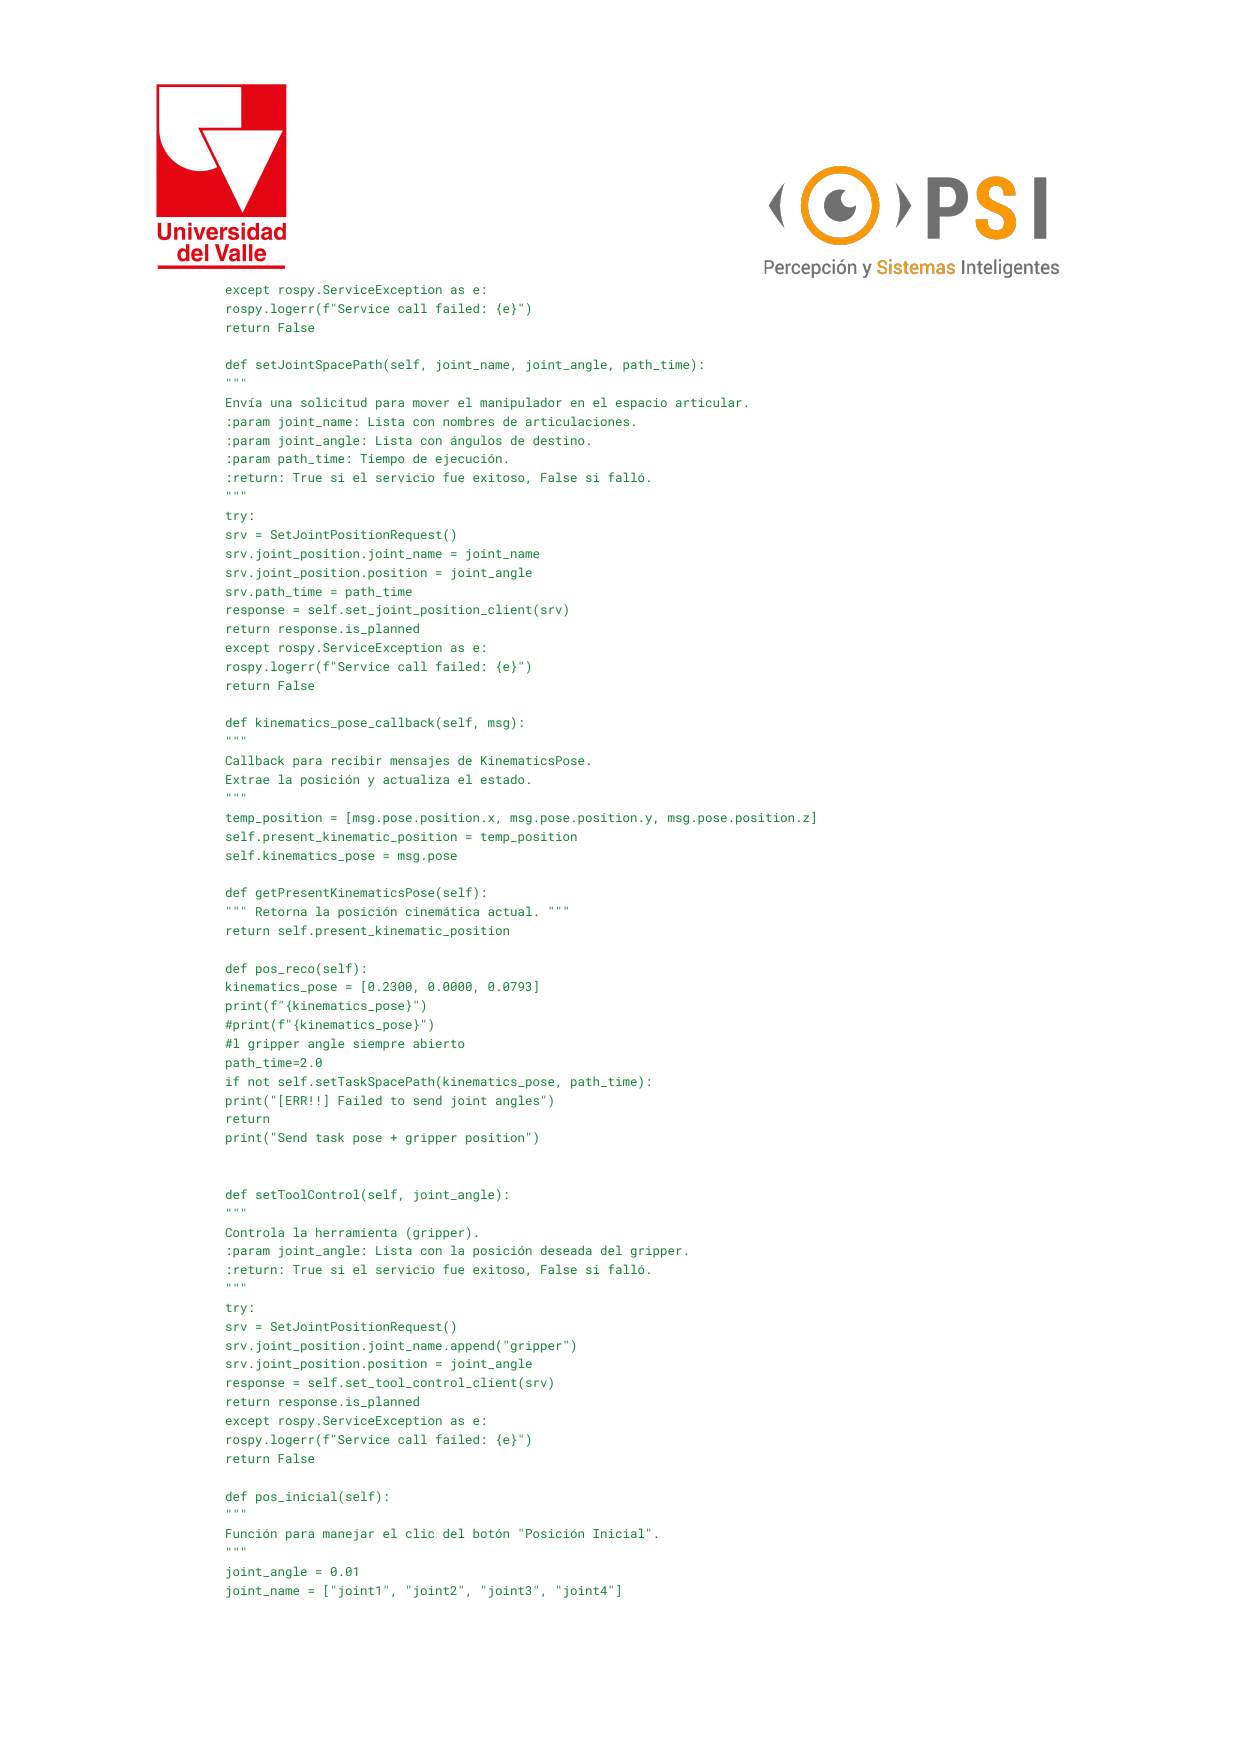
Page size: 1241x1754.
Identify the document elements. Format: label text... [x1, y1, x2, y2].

text Callback para recibir mensajes de KinematicsPose. [150, 752, 1090, 769]
text try: [150, 507, 1090, 524]
text except rospy.ServiceException as e: [150, 639, 1090, 656]
text return self.present_kinematic_position [150, 922, 1090, 939]
text """ [150, 790, 1090, 807]
text :param path_time: Tiempo de ejecución. [150, 451, 1090, 467]
text """ [150, 1507, 1090, 1523]
text srv = SetJointPositionRequest() [150, 1318, 1090, 1334]
text #print(f"{kinematics_pose}") [150, 1016, 1090, 1033]
picture [150, 75, 293, 278]
text def setJointSpacePath(self, joint_name, joint_angle, path_time): [150, 357, 1090, 373]
text self.present_kinematic_position = temp_position [150, 828, 1090, 844]
text """ [150, 488, 1090, 505]
text return False [150, 1450, 1090, 1467]
text def getPresentKinematicsPose(self): [150, 884, 1090, 901]
text """ [150, 1544, 1090, 1561]
text def kinematics_pose_callback(self, msg): [150, 715, 1090, 731]
text rospy.logerr(f"Service call failed: {e}") [150, 658, 1090, 675]
text temp_position = [msg.pose.position.x, msg.pose.position.y, msg.pose.position.z] [150, 809, 1090, 826]
text return [150, 1111, 1090, 1127]
text #l gripper angle siempre abierto [150, 1035, 1090, 1052]
text response = self.set_tool_control_client(srv) [150, 1375, 1090, 1391]
text except rospy.ServiceException as e: [150, 281, 1090, 298]
text kinematics_pose = [0.2300, 0.0000, 0.0793] [150, 979, 1090, 995]
text self.kinematics_pose = msg.pose [150, 847, 1090, 863]
text return response.is_planned [150, 1393, 1090, 1410]
text """ [150, 1205, 1090, 1221]
text :param joint_angle: Lista con ángulos de destino. [150, 432, 1090, 448]
text rospy.logerr(f"Service call failed: {e}") [150, 300, 1090, 316]
text Envía una solicitud para mover el manipulador en el espacio articular. [150, 394, 1090, 411]
text Función para manejar el clic del botón "Posición Inicial". [150, 1526, 1090, 1542]
text :param joint_name: Lista con nombres de articulaciones. [150, 413, 1090, 429]
text srv.joint_position.joint_name.append("gripper") [150, 1337, 1090, 1353]
text joint_name = ["joint1", "joint2", "joint3", "joint4"] [150, 1582, 1090, 1598]
text """ [150, 1280, 1090, 1297]
text :return: True si el servicio fue exitoso, False si falló. [150, 470, 1090, 486]
text return False [150, 677, 1090, 693]
text except rospy.ServiceException as e: [150, 1412, 1090, 1429]
text """ [150, 734, 1090, 750]
text def pos_reco(self): [150, 960, 1090, 976]
text srv = SetJointPositionRequest() [150, 526, 1090, 543]
text srv.joint_position.position = joint_angle [150, 1356, 1090, 1372]
text :return: True si el servicio fue exitoso, False si falló. [150, 1262, 1090, 1278]
text response = self.set_joint_position_client(srv) [150, 602, 1090, 618]
text def pos_inicial(self): [150, 1488, 1090, 1504]
text try: [150, 1299, 1090, 1316]
text print("Send task pose + gripper position") [150, 1129, 1090, 1146]
text joint_angle = 0.01 [150, 1563, 1090, 1580]
text print(f"{kinematics_pose}") [150, 998, 1090, 1014]
text """ [150, 375, 1090, 392]
text path_time=2.0 [150, 1054, 1090, 1071]
text srv.joint_position.position = joint_angle [150, 564, 1090, 580]
text def setToolControl(self, joint_angle): [150, 1186, 1090, 1203]
text print("[ERR!!] Failed to send joint angles") [150, 1092, 1090, 1108]
picture [764, 166, 1059, 278]
text if not self.setTaskSpacePath(kinematics_pose, path_time): [150, 1073, 1090, 1089]
text srv.joint_position.joint_name = joint_name [150, 545, 1090, 562]
text :param joint_angle: Lista con la posición deseada del gripper. [150, 1243, 1090, 1259]
text srv.path_time = path_time [150, 583, 1090, 599]
text rospy.logerr(f"Service call failed: {e}") [150, 1431, 1090, 1448]
text Controla la herramienta (gripper). [150, 1224, 1090, 1240]
text Extrae la posición y actualiza el estado. [150, 771, 1090, 788]
text """ Retorna la posición cinemática actual. """ [150, 903, 1090, 920]
text return False [150, 319, 1090, 335]
text return response.is_planned [150, 621, 1090, 637]
